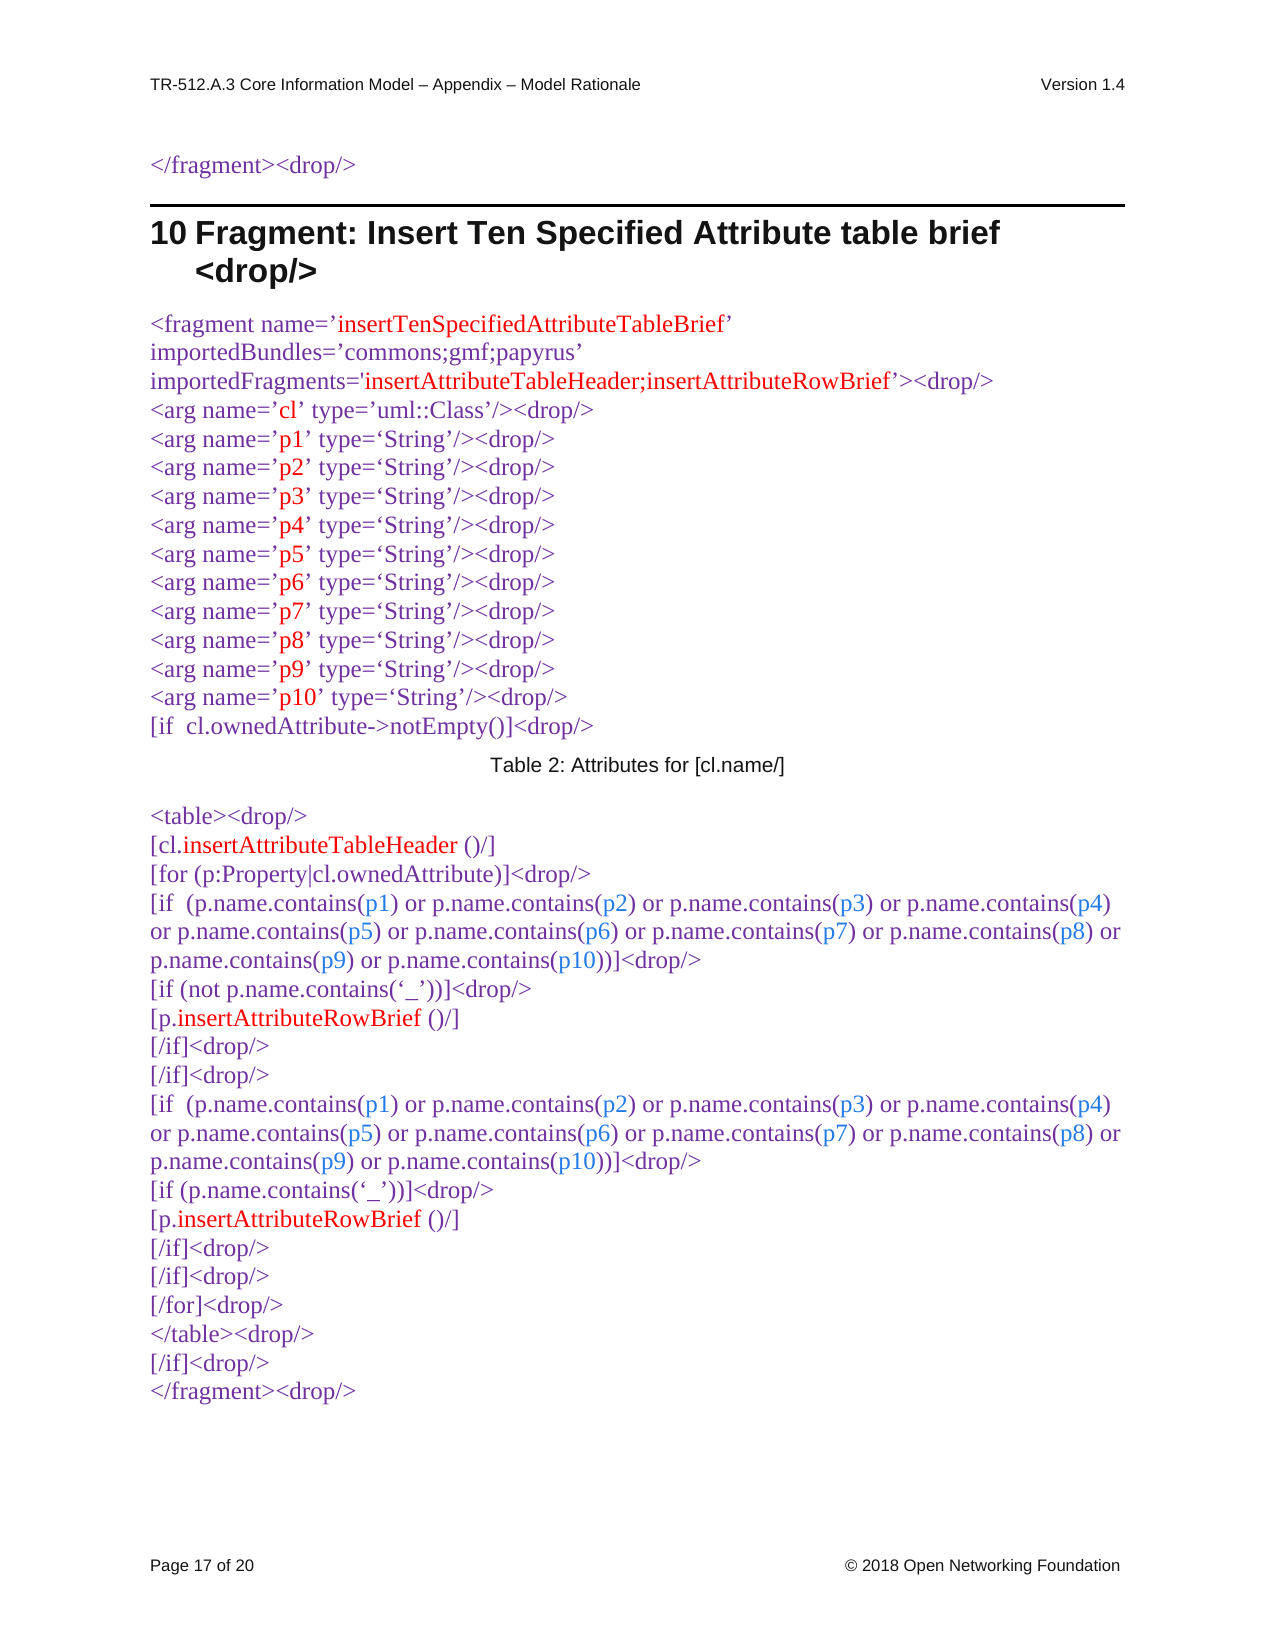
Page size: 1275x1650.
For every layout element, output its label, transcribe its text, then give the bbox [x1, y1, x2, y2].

text [/if]<drop/> [150, 1348, 1125, 1376]
text [/for]<drop/> [150, 1290, 1125, 1319]
text [/if]<drop/> [150, 1060, 1125, 1089]
text </fragment><drop/> [150, 1376, 1125, 1405]
text [/if]<drop/> [150, 1031, 1125, 1060]
text [/if]<drop/> [150, 1233, 1125, 1261]
text <arg name=’p1’ type=‘String’/><drop/> [150, 424, 1125, 452]
text </table><drop/> [150, 1319, 1125, 1348]
text <table><drop/> [150, 801, 1125, 830]
text [p.insertAttributeRowBrief ()/] [150, 1204, 1125, 1233]
text </fragment><drop/> [150, 150, 1125, 179]
text [if (not p.name.contains(‘_’))]<drop/> [150, 974, 1125, 1003]
text <fragment name=’insertTenSpecifiedAttributeTableBrief’ importedBundles=’commons;gmf;papyrus’ importedFragments='insertAttributeTableHeader;insertAttributeRowBrief’><drop/> <arg name=’cl’ type=’uml::Class’/><drop/> [150, 309, 1125, 424]
text [p.insertAttributeRowBrief ()/] [150, 1003, 1125, 1031]
subtitle Fragment: Insert Ten Specified Attribute table brief <drop/> [150, 207, 1125, 290]
text [if (p.name.contains(‘_’))]<drop/> [150, 1175, 1125, 1204]
text [if (p.name.contains(p1) or p.name.contains(p2) or p.name.contains(p3) or p.name.contains(p4) or p.name.contains(p5) or p.name.contains(p6) or p.name.contains(p7) or p.name.contains(p8) or p.name.contains(p9) or p.name.contains(p10))]<drop/> [150, 1089, 1125, 1175]
text [/if]<drop/> [150, 1261, 1125, 1290]
text [if (p.name.contains(p1) or p.name.contains(p2) or p.name.contains(p3) or p.name.contains(p4) or p.name.contains(p5) or p.name.contains(p6) or p.name.contains(p7) or p.name.contains(p8) or p.name.contains(p9) or p.name.contains(p10))]<drop/> [150, 888, 1125, 974]
text [for (p:Property|cl.ownedAttribute)]<drop/> [150, 859, 1125, 888]
text <arg name=’p2’ type=‘String’/><drop/> <arg name=’p3’ type=‘String’/><drop/> <arg name=’p4’ type=‘String’/><drop/> <arg name=’p5’ type=‘String’/><drop/> <arg name=’p6’ type=‘String’/><drop/> <arg name=’p7’ type=‘String’/><drop/> <arg name=’p8’ type=‘String’/><drop/> <arg name=’p9’ type=‘String’/><drop/> <arg name=’p10’ type=‘String’/><drop/> [if cl.ownedAttribute->notEmpty()]<drop/> [150, 452, 1125, 740]
text [cl.insertAttributeTableHeader ()/] [150, 830, 1125, 859]
